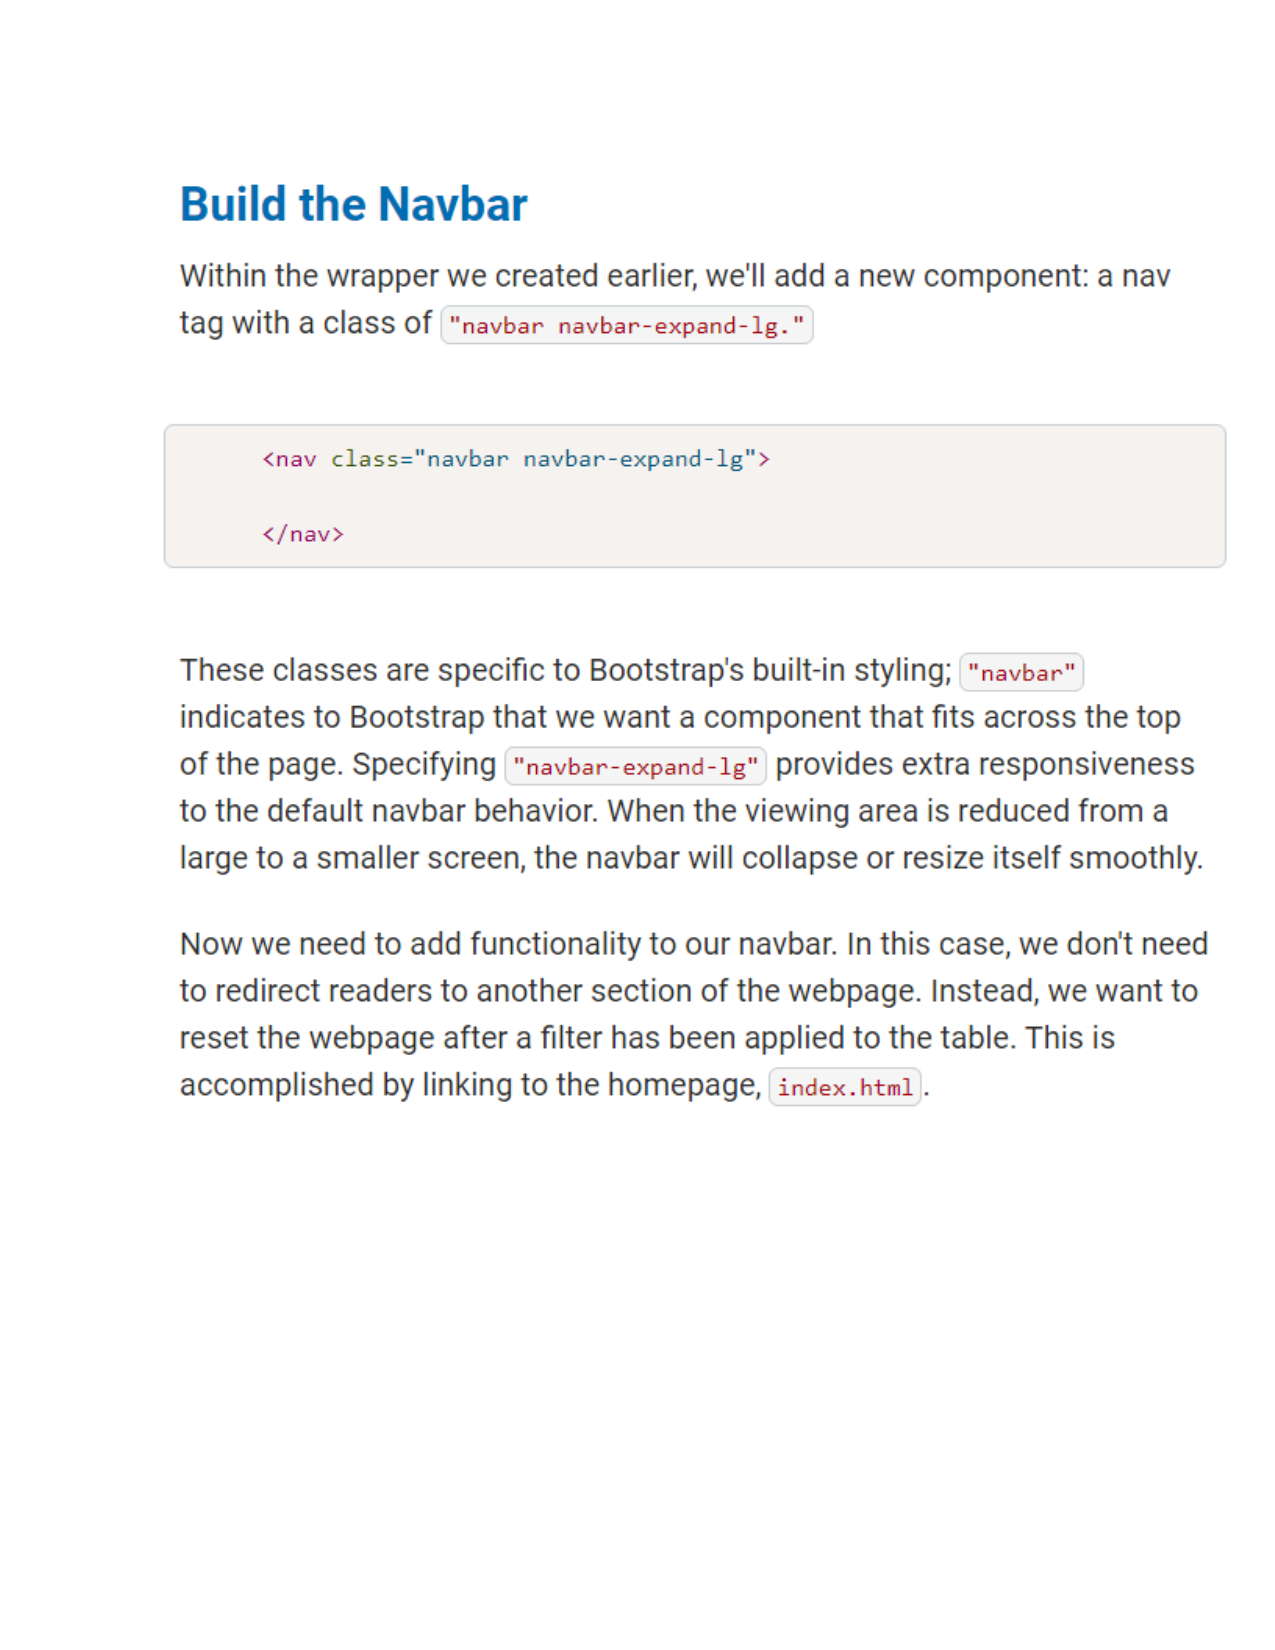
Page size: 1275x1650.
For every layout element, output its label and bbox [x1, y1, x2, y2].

picture [150, 150, 1233, 1116]
